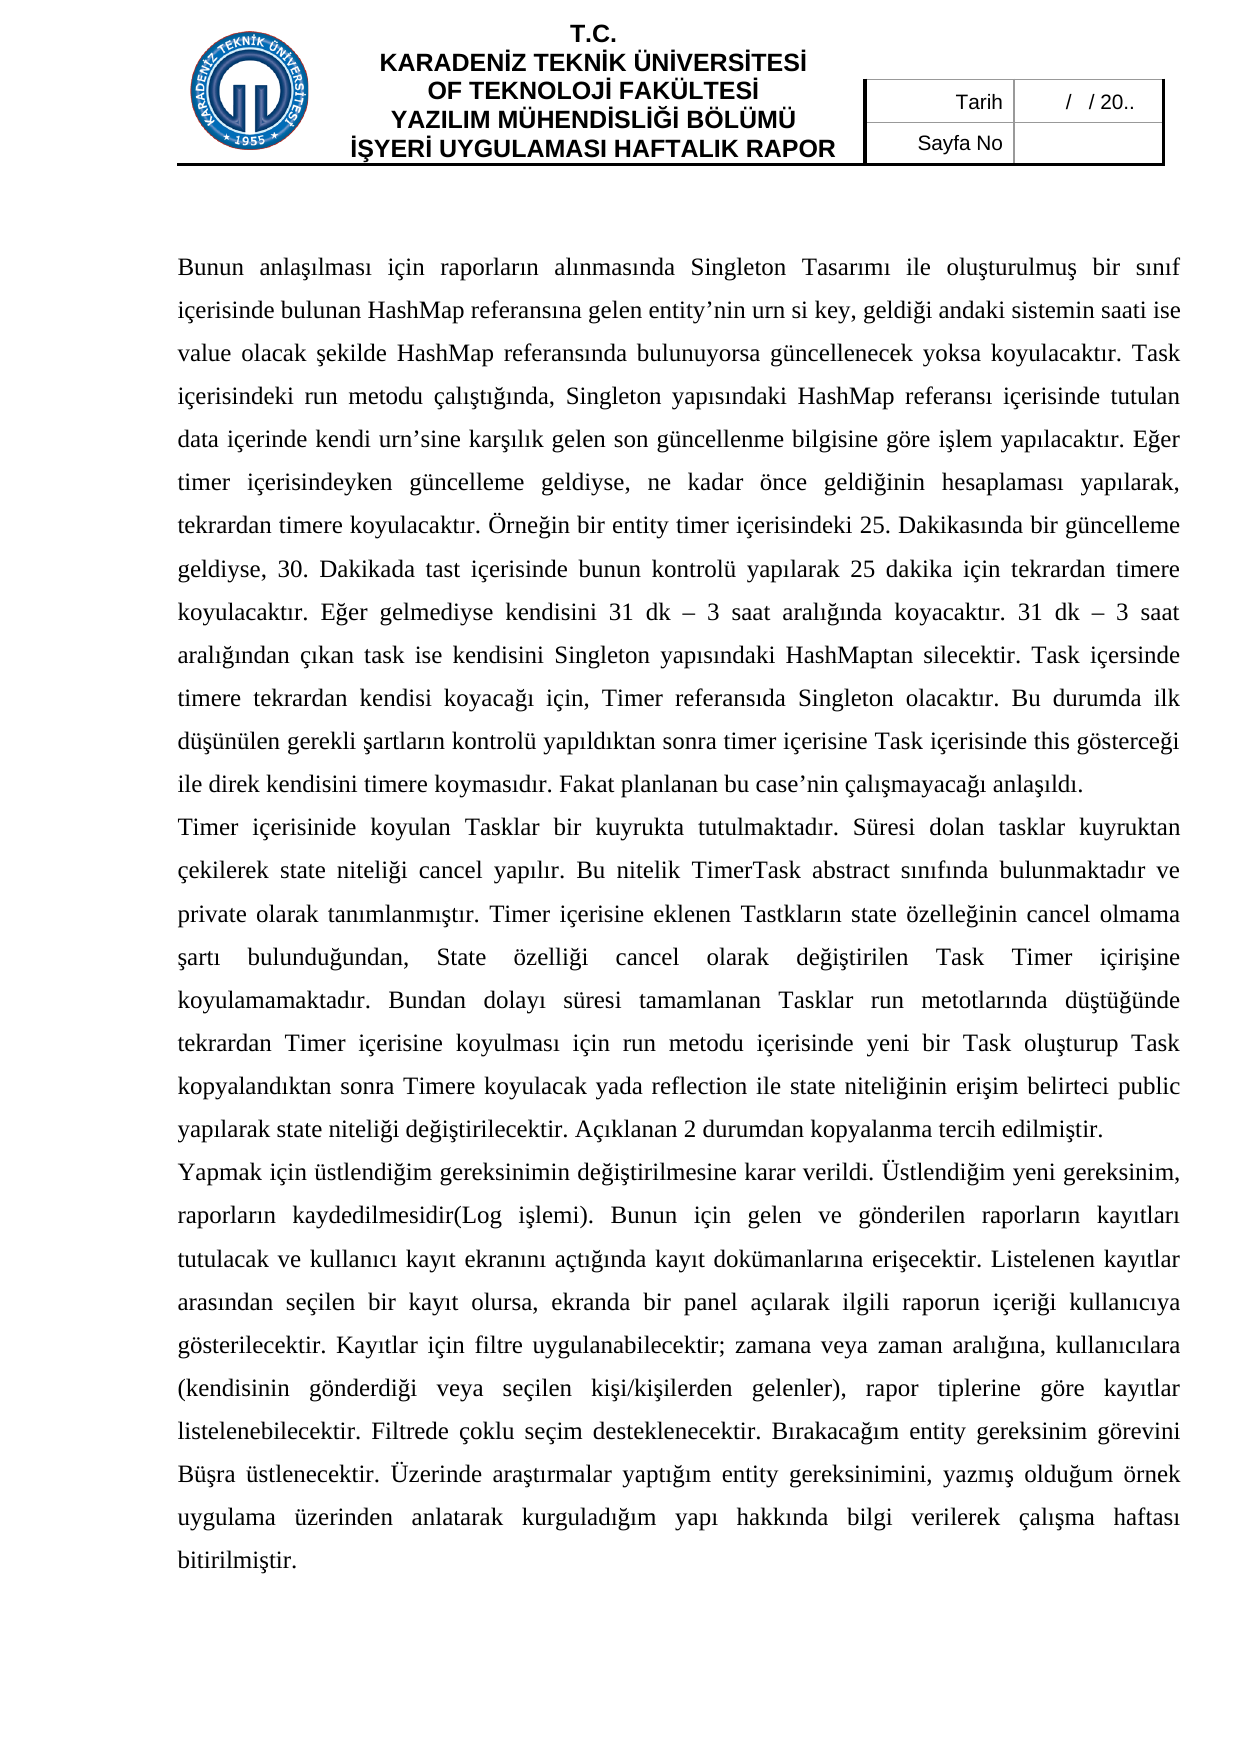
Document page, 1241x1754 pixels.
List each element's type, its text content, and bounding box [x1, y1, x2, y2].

text Yapmak için üstlendiğim gereksinimin değiştirilmesine karar verildi. Üstlendiğim yeni gereksinim, raporların kaydedilmesidir(Log işlemi). Bunun için gelen ve gönderilen raporların kayıtları tutulacak ve kullanıcı kayıt ekranını açtığında kayıt dokümanlarına erişecektir. Listelenen kayıtlar arasından seçilen bir kayıt olursa, ekranda bir panel açılarak ilgili raporun içeriği kullanıcıya gösterilecektir. Kayıtlar için filtre uygulanabilecektir; zamana veya zaman aralığına, kullanıcılara (kendisinin gönderdiği veya seçilen kişi/kişilerden gelenler), rapor tiplerine göre kayıtlar listelenebilecektir. Filtrede çoklu seçim desteklenecektir. Bırakacağım entity gereksinim görevini Büşra üstlenecektir. Üzerinde araştırmalar yaptığım entity gereksinimini, yazmış olduğum örnek uygulama üzerinden anlatarak kurguladığım yapı hakkında bilgi verilerek çalışma haftası bitirilmiştir. [177, 1157, 1181, 1574]
table_header T.C. KARADENİZ TEKNİK ÜNİVERSİTESİ OF TEKNOLOJİ FAKÜLTESİ YAZILIM MÜHENDİSLİĞİ BÖLÜMÜ İŞYERİ UYGULAMASI HAFTALIK RAPOR [322, 19, 865, 162]
picture [190, 31, 309, 150]
table_cell / / 20.. [1015, 80, 1162, 121]
text Timer içerisinide koyulan Tasklar bir kuyrukta tutulmaktadır. Süresi dolan tasklar kuyruktan çekilerek state niteliği cancel yapılır. Bu nitelik TimerTask abstract sınıfında bulunmaktadır ve private olarak tanımlanmıştır. Timer içerisine eklenen Tastkların state özelleğinin cancel olmama şartı bulunduğundan, State özelliği cancel olarak değiştirilen Task Timer içirişine koyulamamaktadır. Bundan dolayı süresi tamamlanan Tasklar run metotlarında düştüğünde tekrardan Timer içerisine koyulması için run metodu içerisinde yeni bir Task oluşturup Task kopyalandıktan sonra Timere koyulacak yada reflection ile state niteliğinin erişim belirteci public yapılarak state niteliği değiştirilecektir. Açıklanan 2 durumdan kopyalanma tercih edilmiştir. [177, 812, 1181, 1143]
table_cell Tarih [867, 80, 1013, 121]
table_cell [1015, 123, 1162, 162]
table_header [177, 19, 322, 162]
text Bunun anlaşılması için raporların alınmasında Singleton Tasarımı ile oluşturulmuş bir sınıf içerisinde bulunan HashMap referansına gelen entity’nin urn si key, geldiği andaki sistemin saati ise value olacak şekilde HashMap referansında bulunuyorsa güncellenecek yoksa koyulacaktır. Task içerisindeki run metodu çalıştığında, Singleton yapısındaki HashMap referansı içerisinde tutulan data içerinde kendi urn’sine karşılık gelen son güncellenme bilgisine göre işlem yapılacaktır. Eğer timer içerisindeyken güncelleme geldiyse, ne kadar önce geldiğinin hesaplaması yapılarak, tekrardan timere koyulacaktır. Örneğin bir entity timer içerisindeki 25. Dakikasında bir güncelleme geldiyse, 30. Dakikada tast içerisinde bunun kontrolü yapılarak 25 dakika için tekrardan timere koyulacaktır. Eğer gelmediyse kendisini 31 dk – 3 saat aralığında koyacaktır. 31 dk – 3 saat aralığından çıkan task ise kendisini Singleton yapısındaki HashMaptan silecektir. Task içersinde timere tekrardan kendisi koyacağı için, Timer referansıda Singleton olacaktır. Bu durumda ilk düşünülen gerekli şartların kontrolü yapıldıktan sonra timer içerisine Task içerisinde this gösterceği ile direk kendisini timere koymasıdır. Fakat planlanan bu case’nin çalışmayacağı anlaşıldı. [177, 252, 1181, 798]
table_cell Sayfa No [867, 123, 1013, 162]
